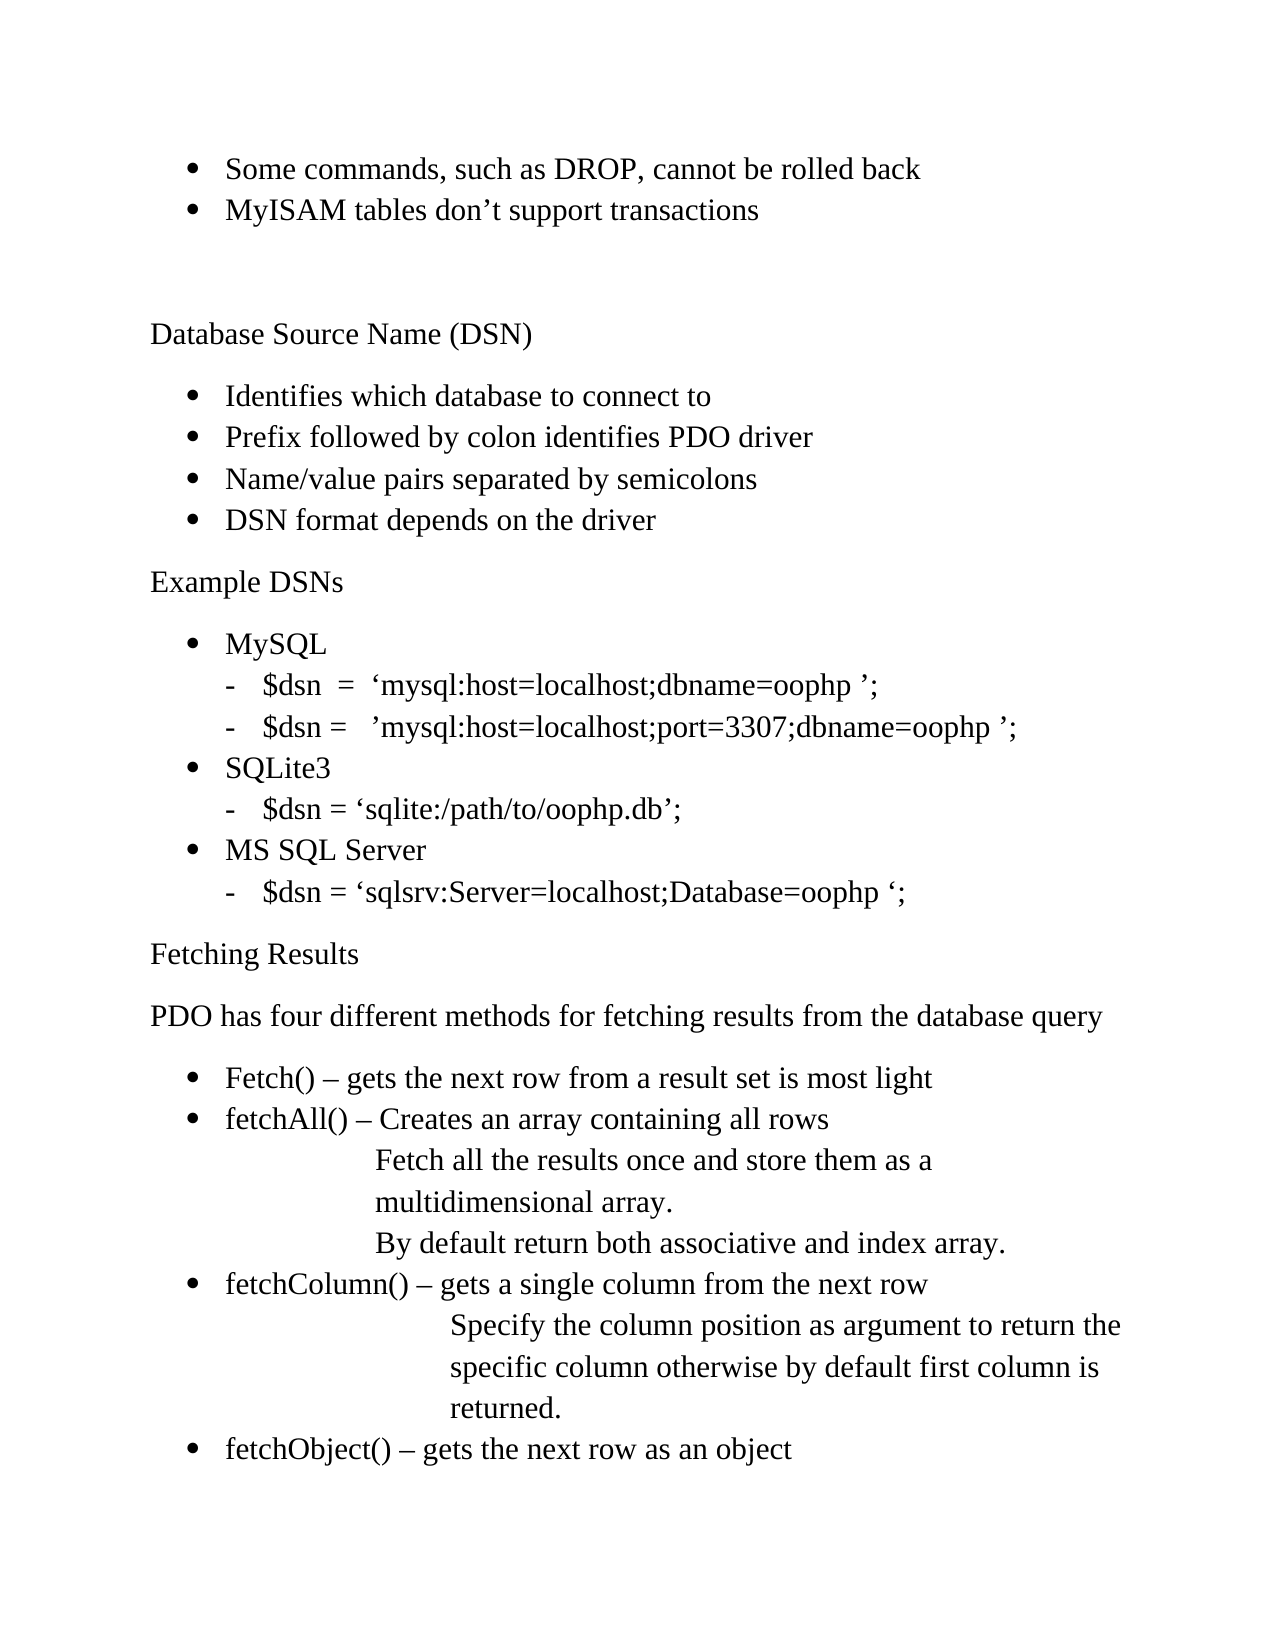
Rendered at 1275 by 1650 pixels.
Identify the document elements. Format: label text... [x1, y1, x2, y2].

list SQLite3 [187, 749, 1125, 785]
list fetchObject() – gets the next row as an object [187, 1430, 1125, 1466]
text Fetching Results [150, 935, 1125, 971]
text Database Source Name (DSN) [150, 315, 1125, 351]
list MS SQL Server [187, 832, 1125, 868]
list Some commands, such as DROP, cannot be rolled back [187, 150, 1125, 186]
list fetchAll() – Creates an array containing all rows [187, 1100, 1125, 1136]
list Prefix followed by colon identifies PDO driver [187, 419, 1125, 455]
list By default return both associative and index array. [375, 1224, 1125, 1260]
list Fetch all the results once and store them as a multidimensional array. [375, 1142, 1125, 1219]
list $dsn = ’mysql:host=localhost;port=3307;dbname=oophp ’; [225, 708, 1125, 744]
list MyISAM tables don’t support transactions [187, 191, 1125, 227]
list DSN format depends on the driver [187, 501, 1125, 537]
list Identifies which database to connect to [187, 377, 1125, 413]
list Specify the column position as argument to return the specific column otherwise by default first column is returned. [450, 1307, 1125, 1425]
list MySQL [187, 625, 1125, 661]
list $dsn = ‘mysql:host=localhost;dbname=oophp ’; [225, 667, 1125, 703]
list $dsn = ‘sqlsrv:Server=localhost;Database=oophp ‘; [225, 873, 1125, 909]
text PDO has four different methods for fetching results from the database query [150, 997, 1125, 1033]
list $dsn = ‘sqlite:/path/to/oophp.db’; [225, 790, 1125, 826]
text Example DSNs [150, 563, 1125, 599]
list Name/value pairs separated by semicolons [187, 460, 1125, 496]
list Fetch() – gets the next row from a result set is most light [187, 1059, 1125, 1095]
list fetchColumn() – gets a single column from the next row [187, 1265, 1125, 1301]
